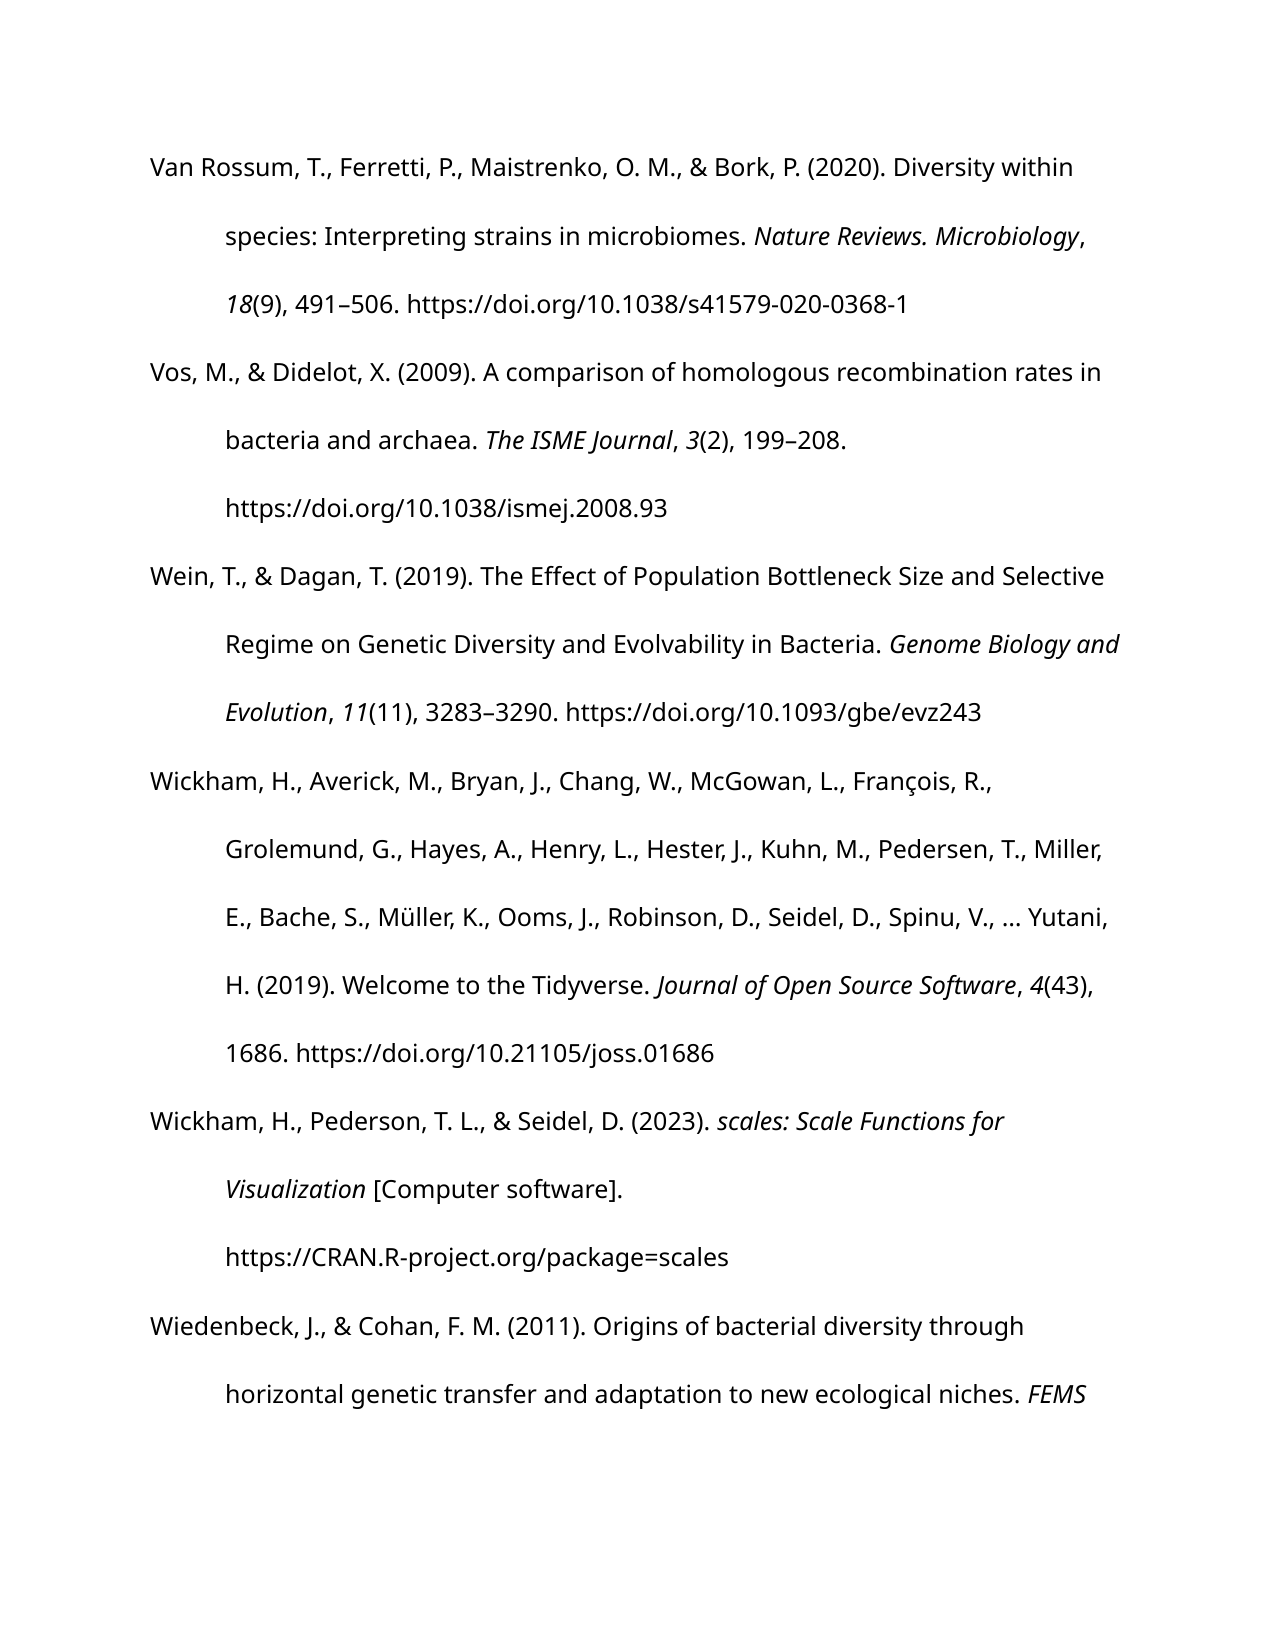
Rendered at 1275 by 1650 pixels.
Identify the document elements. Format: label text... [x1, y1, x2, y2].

text Wickham, H., Averick, M., Bryan, J., Chang, W., McGowan, L., François, R., Grolemund, G., Hayes, A., Henry, L., Hester, J., Kuhn, M., Pedersen, T., Miller, E., Bache, S., Müller, K., Ooms, J., Robinson, D., Seidel, D., Spinu, V., … Yutani, H. (2019). Welcome to the Tidyverse. Journal of Open Source Software, 4(43), 1686. https://doi.org/10.21105/joss.01686 [150, 763, 1125, 1070]
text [150, 1308, 1125, 1410]
text Wein, T., & Dagan, T. (2019). The Effect of Population Bottleneck Size and Selective Regime on Genetic Diversity and Evolvability in Bacteria. Genome Biology and Evolution, 11(11), 3283–3290. https://doi.org/10.1093/gbe/evz243 [150, 559, 1125, 729]
text Vos, M., & Didelot, X. (2009). A comparison of homologous recombination rates in bacteria and archaea. The ISME Journal, 3(2), 199–208. https://doi.org/10.1038/ismej.2008.93 [150, 354, 1125, 525]
text Van Rossum, T., Ferretti, P., Maistrenko, O. M., & Bork, P. (2020). Diversity within species: Interpreting strains in microbiomes. Nature Reviews. Microbiology, 18(9), 491–506. https://doi.org/10.1038/s41579-020-0368-1 [150, 150, 1125, 320]
text Wickham, H., Pederson, T. L., & Seidel, D. (2023). scales: Scale Functions for Visualization [Computer software]. https://CRAN.R-project.org/package=scales [150, 1104, 1125, 1274]
